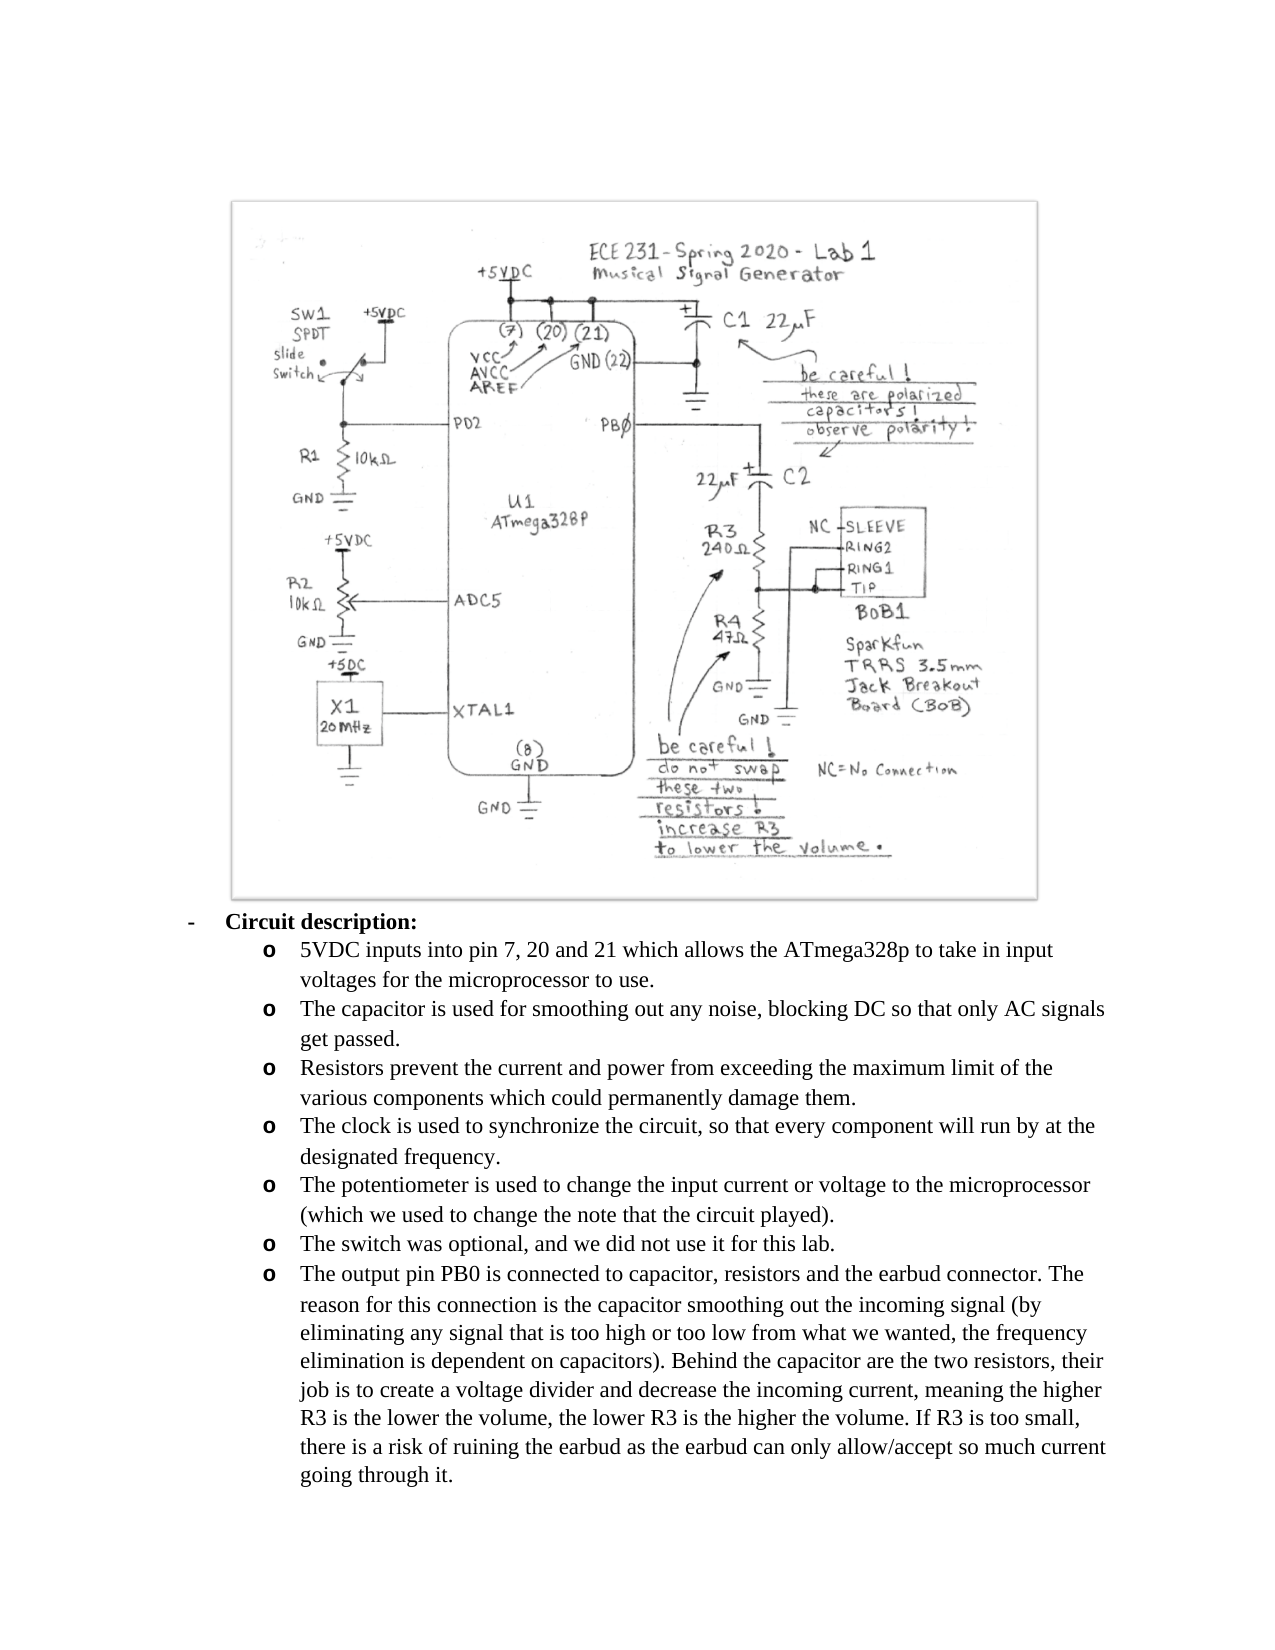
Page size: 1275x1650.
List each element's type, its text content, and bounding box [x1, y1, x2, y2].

list The switch was optional, and we did not use it for this lab. [262, 1230, 1125, 1258]
list The clock is used to synchronize the circuit, so that every component will run by at the designated frequency. [262, 1112, 1125, 1169]
list The capacitor is used for smoothing out any noise, blocking DC so that only AC signals get passed. [262, 995, 1125, 1052]
list The output pin PB0 is connected to capacitor, resistors and the earbud connector. The reason for this connection is the capacitor smoothing out the incoming signal (by eliminating any signal that is too high or too low from what we wanted, the frequency elimination is dependent on capacitors). Behind the capacitor are the two resistors, their job is to create a voltage divider and decrease the incoming current, meaning the higher R3 is the lower the volume, the lower R3 is the higher the volume. If R3 is too small, there is a risk of ruining the earbud as the earbud can only allow/accept so much current going through it. [262, 1260, 1125, 1488]
list Circuit description: [187, 908, 1125, 934]
list Resistors prevent the current and power from exceeding the maximum limit of the various components which could permanently damage them. [262, 1054, 1125, 1110]
picture [225, 195, 1043, 906]
list 5VDC inputs into pin 7, 20 and 21 which allows the ATmega328p to take in input voltages for the microprocessor to use. [262, 936, 1125, 993]
list The potentiometer is used to change the input current or voltage to the microprocessor (which we used to change the note that the circuit played). [262, 1171, 1125, 1228]
